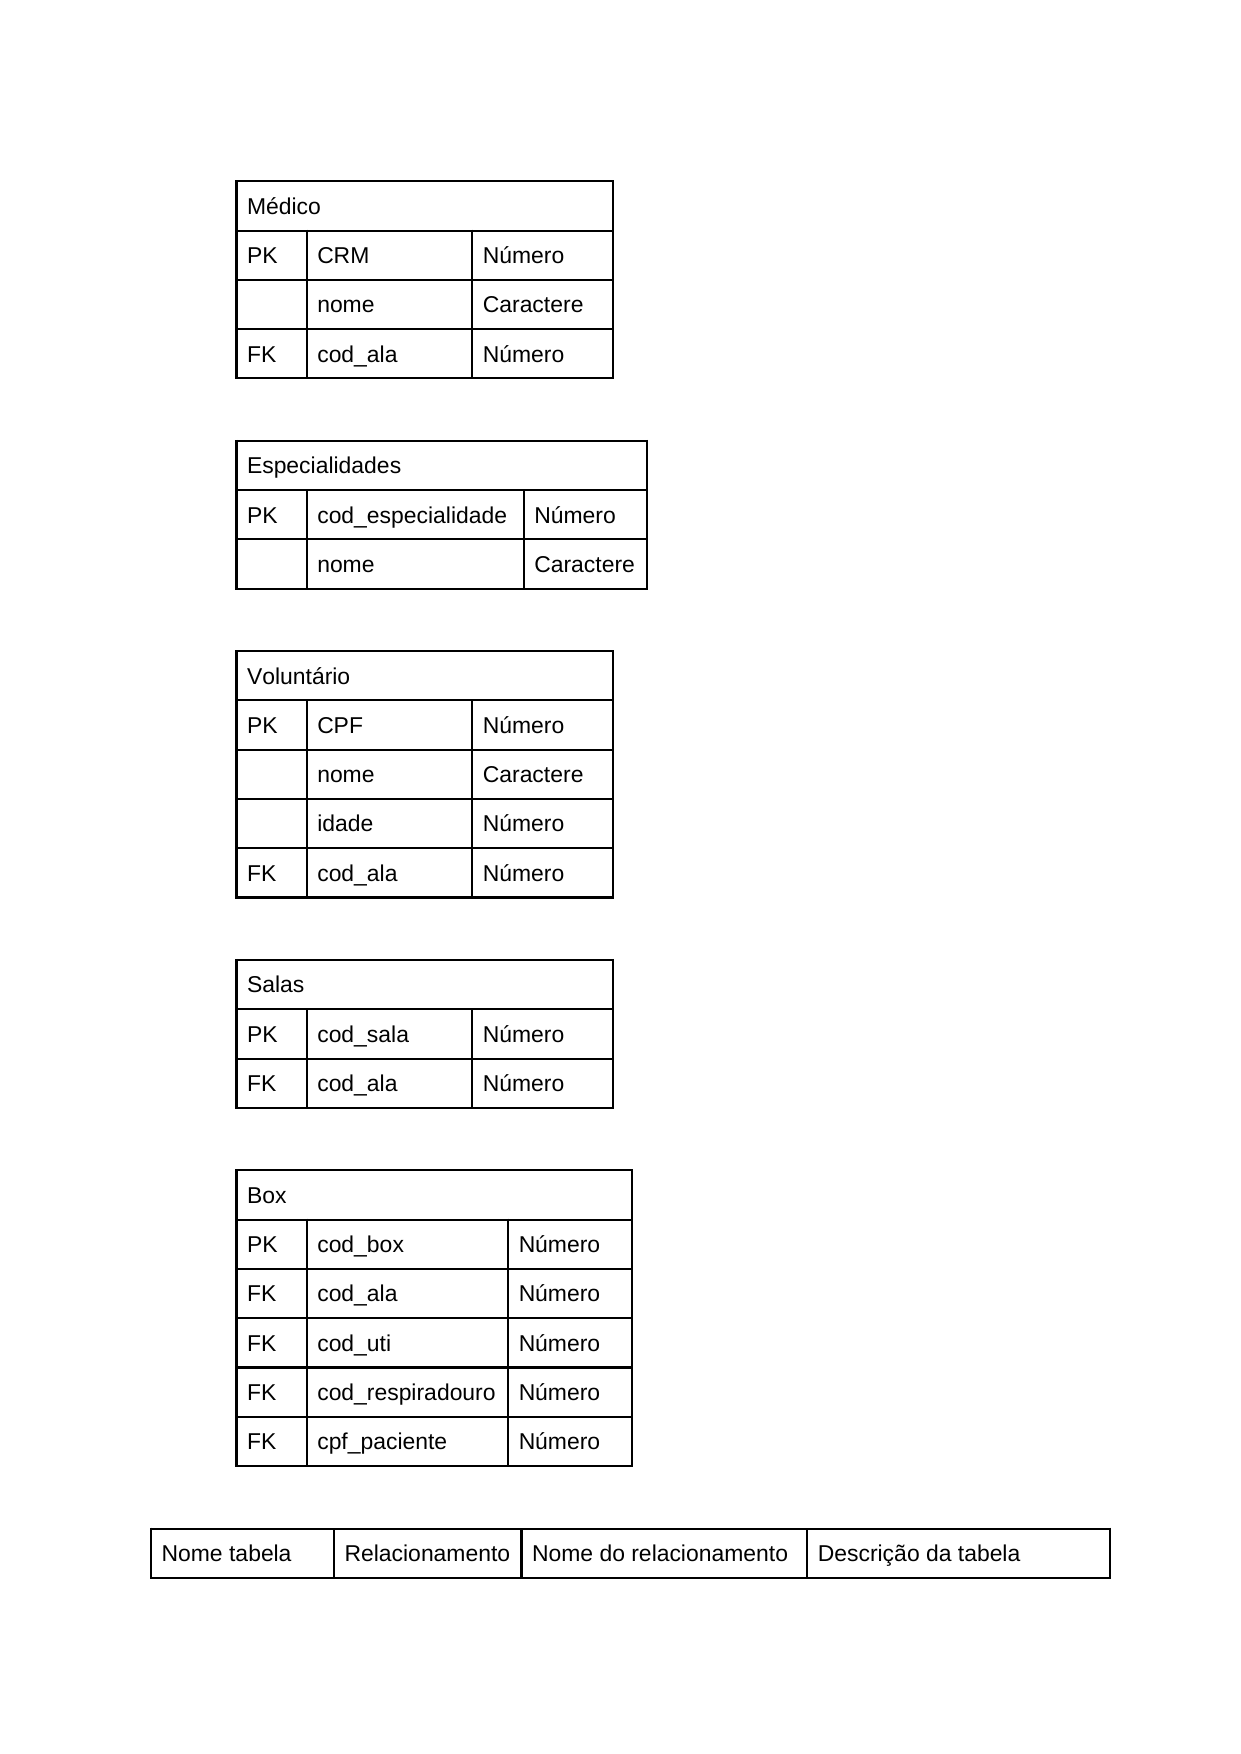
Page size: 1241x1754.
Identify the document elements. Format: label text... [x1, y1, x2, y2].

table_cell cod_ala [308, 1060, 471, 1107]
table_cell nome [308, 540, 523, 588]
table_cell cod_ala [308, 1270, 507, 1317]
table_cell Número [509, 1319, 631, 1366]
table_cell [238, 281, 306, 328]
table_cell Número [473, 701, 612, 749]
table_cell Número [509, 1221, 631, 1268]
table_cell [238, 800, 306, 847]
table_cell Caractere [525, 540, 646, 588]
table_header Descrição da tabela [808, 1530, 1109, 1577]
table_cell Número [473, 800, 612, 847]
table_cell Número [473, 849, 612, 896]
table_cell PK [238, 232, 306, 279]
table_cell PK [238, 1221, 306, 1268]
table_cell FK [238, 849, 306, 896]
table_cell [238, 540, 306, 588]
table_cell Caractere [473, 281, 612, 328]
table_cell cod_box [308, 1221, 507, 1268]
table_cell Caractere [473, 751, 612, 798]
table_cell cod_ala [308, 849, 471, 896]
table_cell [238, 751, 306, 798]
table_header Salas [238, 961, 612, 1008]
table_cell cod_sala [308, 1010, 471, 1057]
table_cell idade [308, 800, 471, 847]
table_cell Número [525, 491, 646, 538]
table_cell FK [238, 1060, 306, 1107]
table_cell Número [509, 1418, 631, 1465]
table_cell PK [238, 491, 306, 538]
table_cell cod_uti [308, 1319, 507, 1366]
table_cell FK [238, 1369, 306, 1416]
table_cell nome [308, 281, 471, 328]
table_cell Número [509, 1369, 631, 1416]
table_cell cod_respiradouro [308, 1369, 507, 1416]
table_header Box [238, 1171, 631, 1218]
table_header Médico [238, 182, 612, 229]
table_cell FK [238, 1270, 306, 1317]
table_cell Número [473, 1060, 612, 1107]
table_header Voluntário [238, 652, 612, 699]
table_header Relacionamento [335, 1530, 520, 1577]
table_cell cod_especialidade [308, 491, 523, 538]
table_cell FK [238, 330, 306, 377]
table_cell nome [308, 751, 471, 798]
table_cell PK [238, 1010, 306, 1057]
table_cell Número [473, 330, 612, 377]
table_cell cod_ala [308, 330, 471, 377]
table_cell Número [509, 1270, 631, 1317]
table_cell PK [238, 701, 306, 749]
table_cell FK [238, 1418, 306, 1465]
table_cell CPF [308, 701, 471, 749]
table_header Nome do relacionamento [523, 1530, 806, 1577]
table_cell cpf_paciente [308, 1418, 507, 1465]
table_cell Número [473, 1010, 612, 1057]
table_cell Número [473, 232, 612, 279]
table_cell CRM [308, 232, 471, 279]
table_cell FK [238, 1319, 306, 1366]
table_header Nome tabela [152, 1530, 333, 1577]
table_header Especialidades [238, 442, 646, 489]
